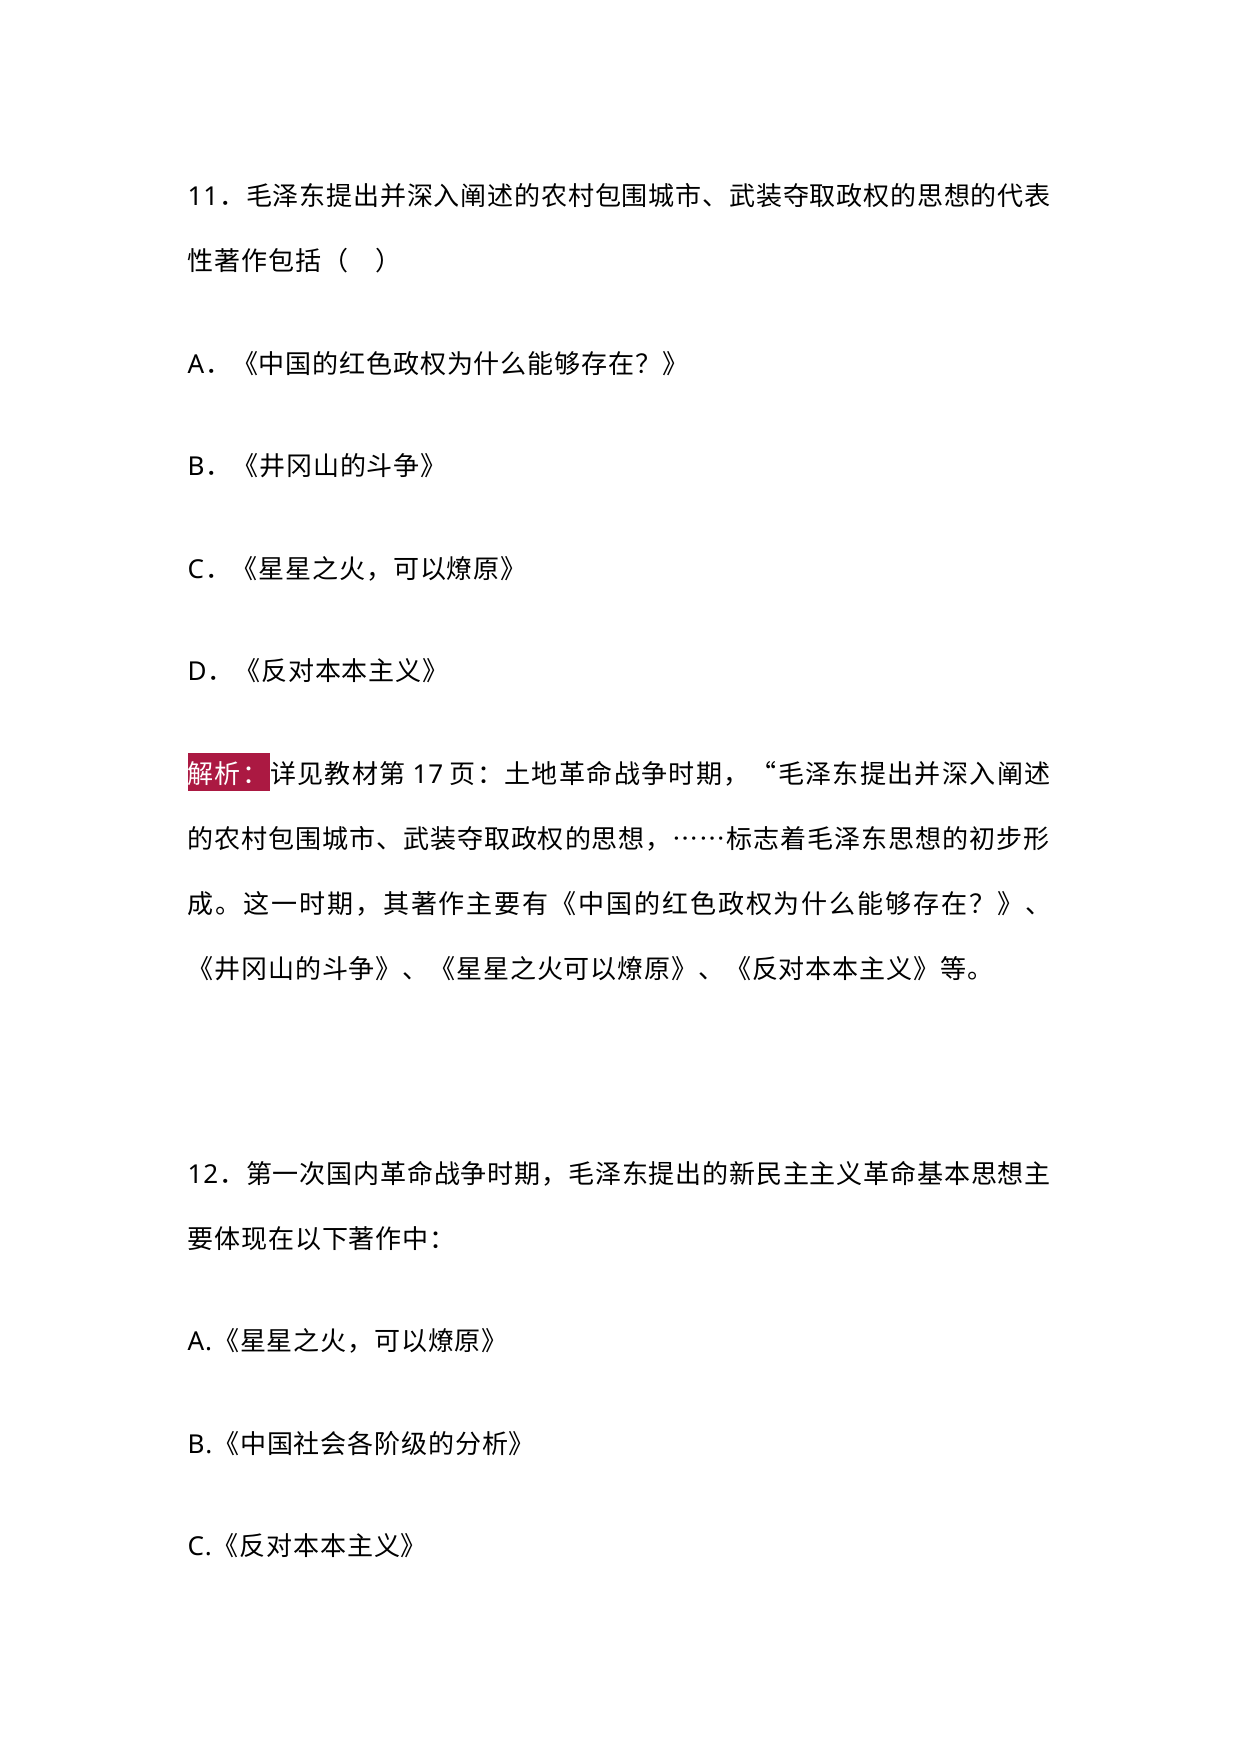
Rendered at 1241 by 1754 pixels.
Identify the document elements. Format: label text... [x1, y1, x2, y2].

text D．《反对本本主义》 [187, 637, 1053, 702]
text A.《星星之火，可以燎原》 [187, 1307, 1053, 1372]
text 11．毛泽东提出并深入阐述的农村包围城市、武装夺取政权的思想的代表性著作包括（ ） [187, 162, 1053, 292]
text C.《反对本本主义》 [187, 1512, 1053, 1577]
text 12．第一次国内革命战争时期，毛泽东提出的新民主主义革命基本思想主要体现在以下著作中： [187, 1139, 1053, 1269]
text C．《星星之火，可以燎原》 [187, 534, 1053, 599]
text B．《井冈山的斗争》 [187, 432, 1053, 497]
text A．《中国的红色政权为什么能够存在？》 [187, 329, 1053, 394]
text 解析：详见教材第17页：土地革命战争时期，“毛泽东提出并深入阐述的农村包围城市、武装夺取政权的思想，……标志着毛泽东思想的初步形成。这一时期，其著作主要有《中国的红色政权为什么能够存在？》、《井冈山的斗争》、《星星之火可以燎原》、《反对本本主义》等。 [187, 739, 1053, 999]
text B.《中国社会各阶级的分析》 [187, 1409, 1053, 1474]
